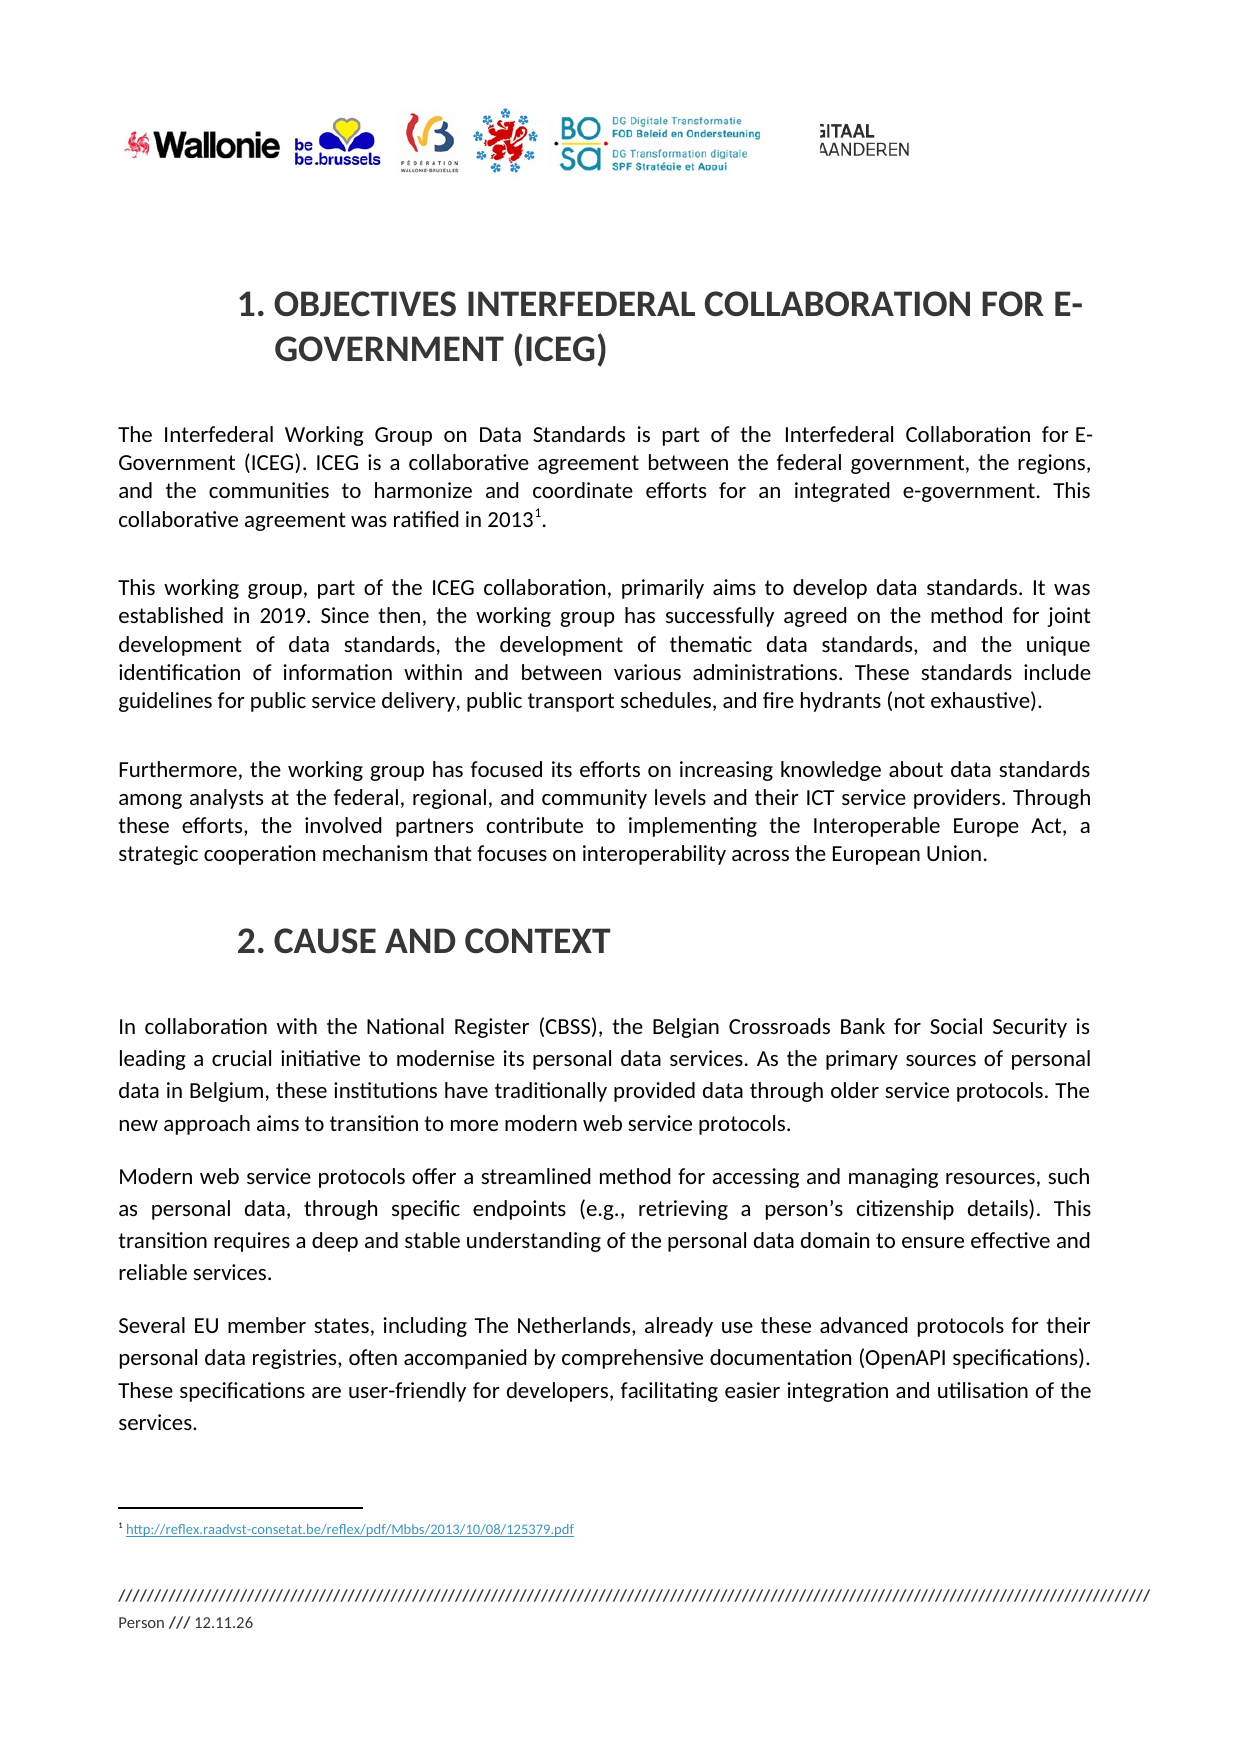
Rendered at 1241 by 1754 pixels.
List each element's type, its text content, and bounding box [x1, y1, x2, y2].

text Furthermore, the working group has focused its efforts on increasing knowledge about data standards among analysts at the federal, regional, and community levels and their ICT service providers. Through these efforts, the involved partners contribute to implementing the Interoperable Europe Act, a strategic cooperation mechanism that focuses on interoperability across the European Union. [118, 755, 1093, 867]
text This working group, part of the ICEG collaboration, primarily aims to develop data standards. It was established in 2019. Since then, the working group has successfully agreed on the method for joint development of data standards, the development of thematic data standards, and the unique identification of information within and between various administrations. These standards include guidelines for public service delivery, public transport schedules, and fire hydrants (not exhaustive). [118, 573, 1093, 714]
subtitle objectives Interfederal Collaboration for E-Government (ICEG) [237, 280, 1093, 370]
text Several EU member states, including The Netherlands, already use these advanced protocols for their personal data registries, often accompanied by comprehensive documentation (OpenAPI specifications). These specifications are user-friendly for developers, facilitating easier integration and utilisation of the services. [118, 1311, 1093, 1436]
subtitle cause and context [237, 917, 1093, 962]
picture [118, 95, 915, 223]
text Modern web service protocols offer a streamlined method for accessing and managing resources, such as personal data, through specific endpoints (e.g., retrieving a person’s citizenship details). This transition requires a deep and stable understanding of the personal data domain to ensure effective and reliable services. [118, 1162, 1093, 1286]
text The Interfederal Working Group on Data Standards is part of the Interfederal Collaboration for E-Government (ICEG). ICEG is a collaborative agreement between the federal government, the regions, and the communities to harmonize and coordinate efforts for an integrated e-government. This collaborative agreement was ratified in 2013. [118, 420, 1093, 533]
text In collaboration with the National Register (CBSS), the Belgian Crossroads Bank for Social Security is leading a crucial initiative to modernise its personal data services. As the primary sources of personal data in Belgium, these institutions have traditionally provided data through older service protocols. The new approach aims to transition to more modern web service protocols. [118, 1012, 1093, 1137]
